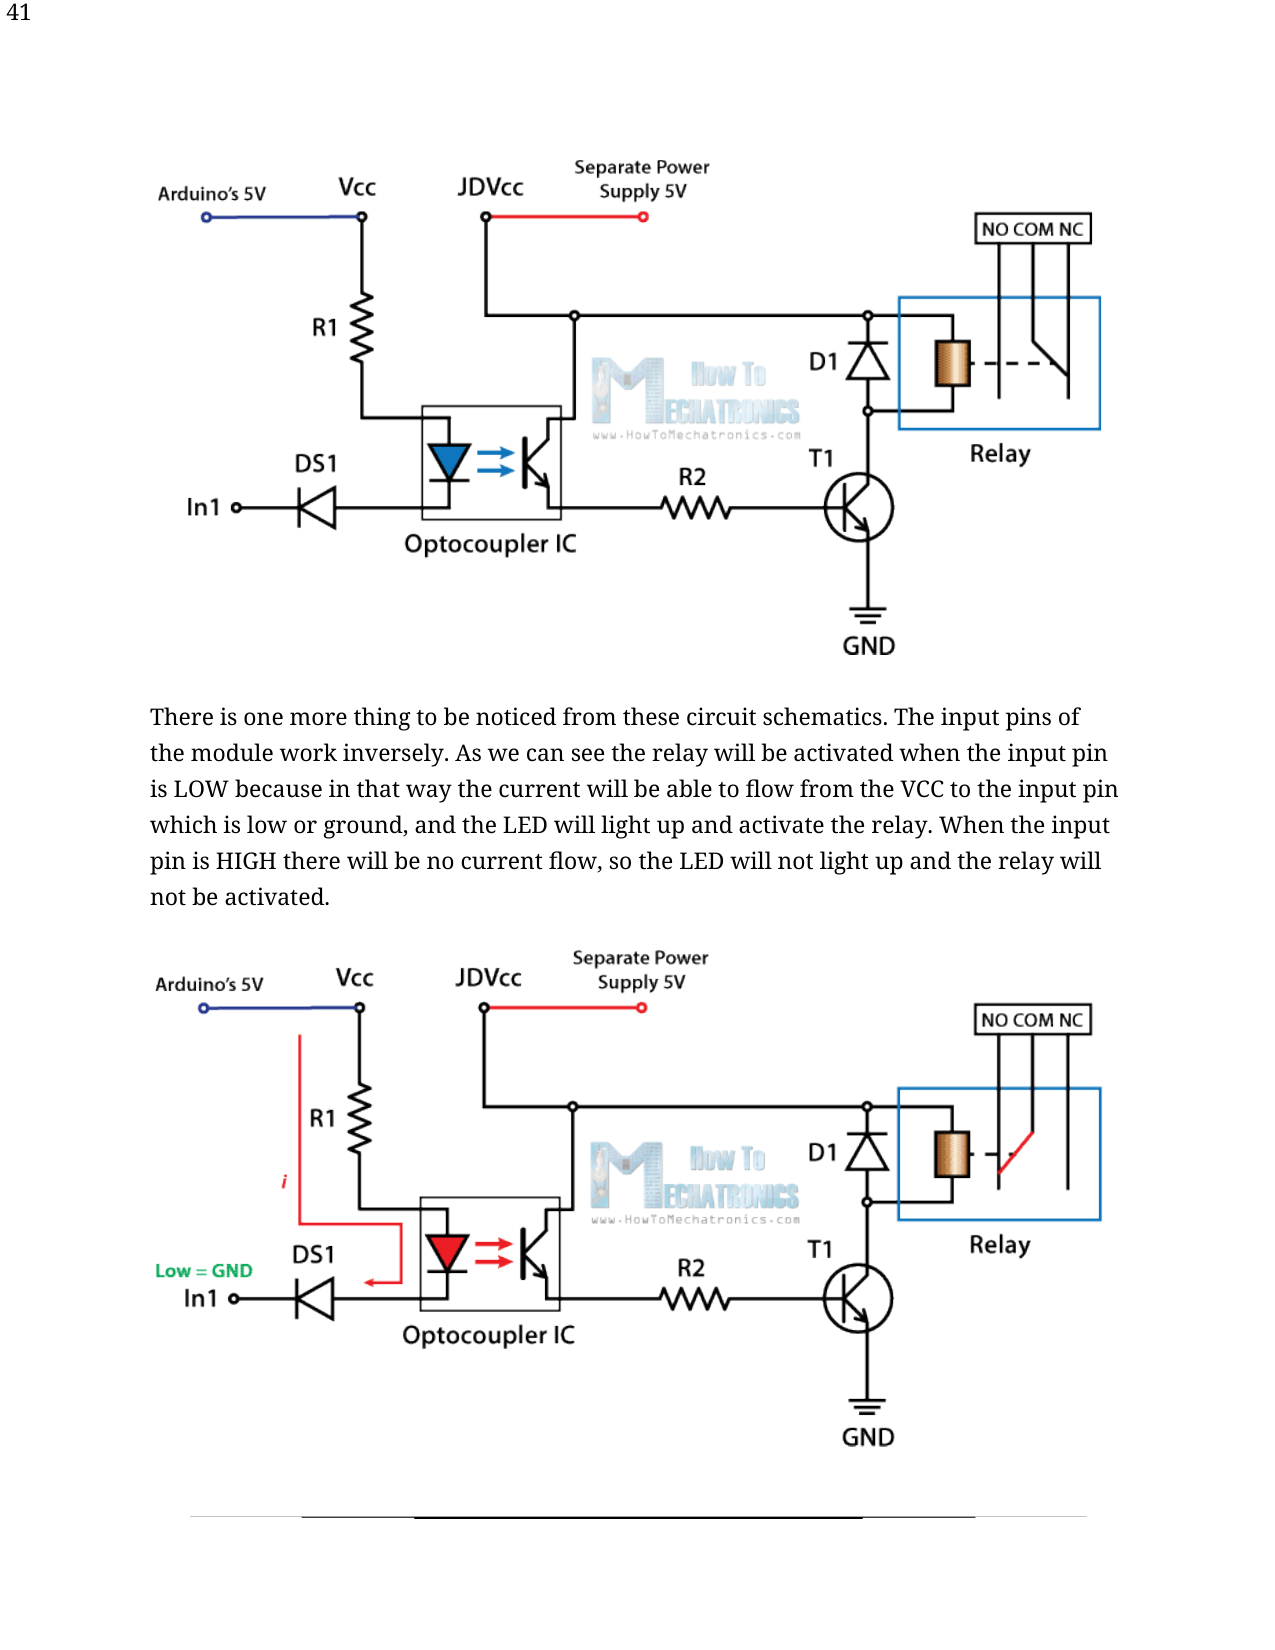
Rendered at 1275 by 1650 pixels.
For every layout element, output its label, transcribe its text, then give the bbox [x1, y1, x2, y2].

text There is one more thing to be noticed from these circuit schematics. The input pins of the module work inversely. As we can see the relay will be activated when the input pin is LOW because in that way the current will be able to flow from the VCC to the input pin which is low or ground, and the LED will light up and activate the relay. When the input pin is HIGH there will be no current flow, so the LED will not light up and the relay will not be activated. [150, 701, 1119, 912]
picture [155, 950, 1103, 1447]
picture [190, 1511, 1087, 1519]
picture [158, 160, 1102, 655]
